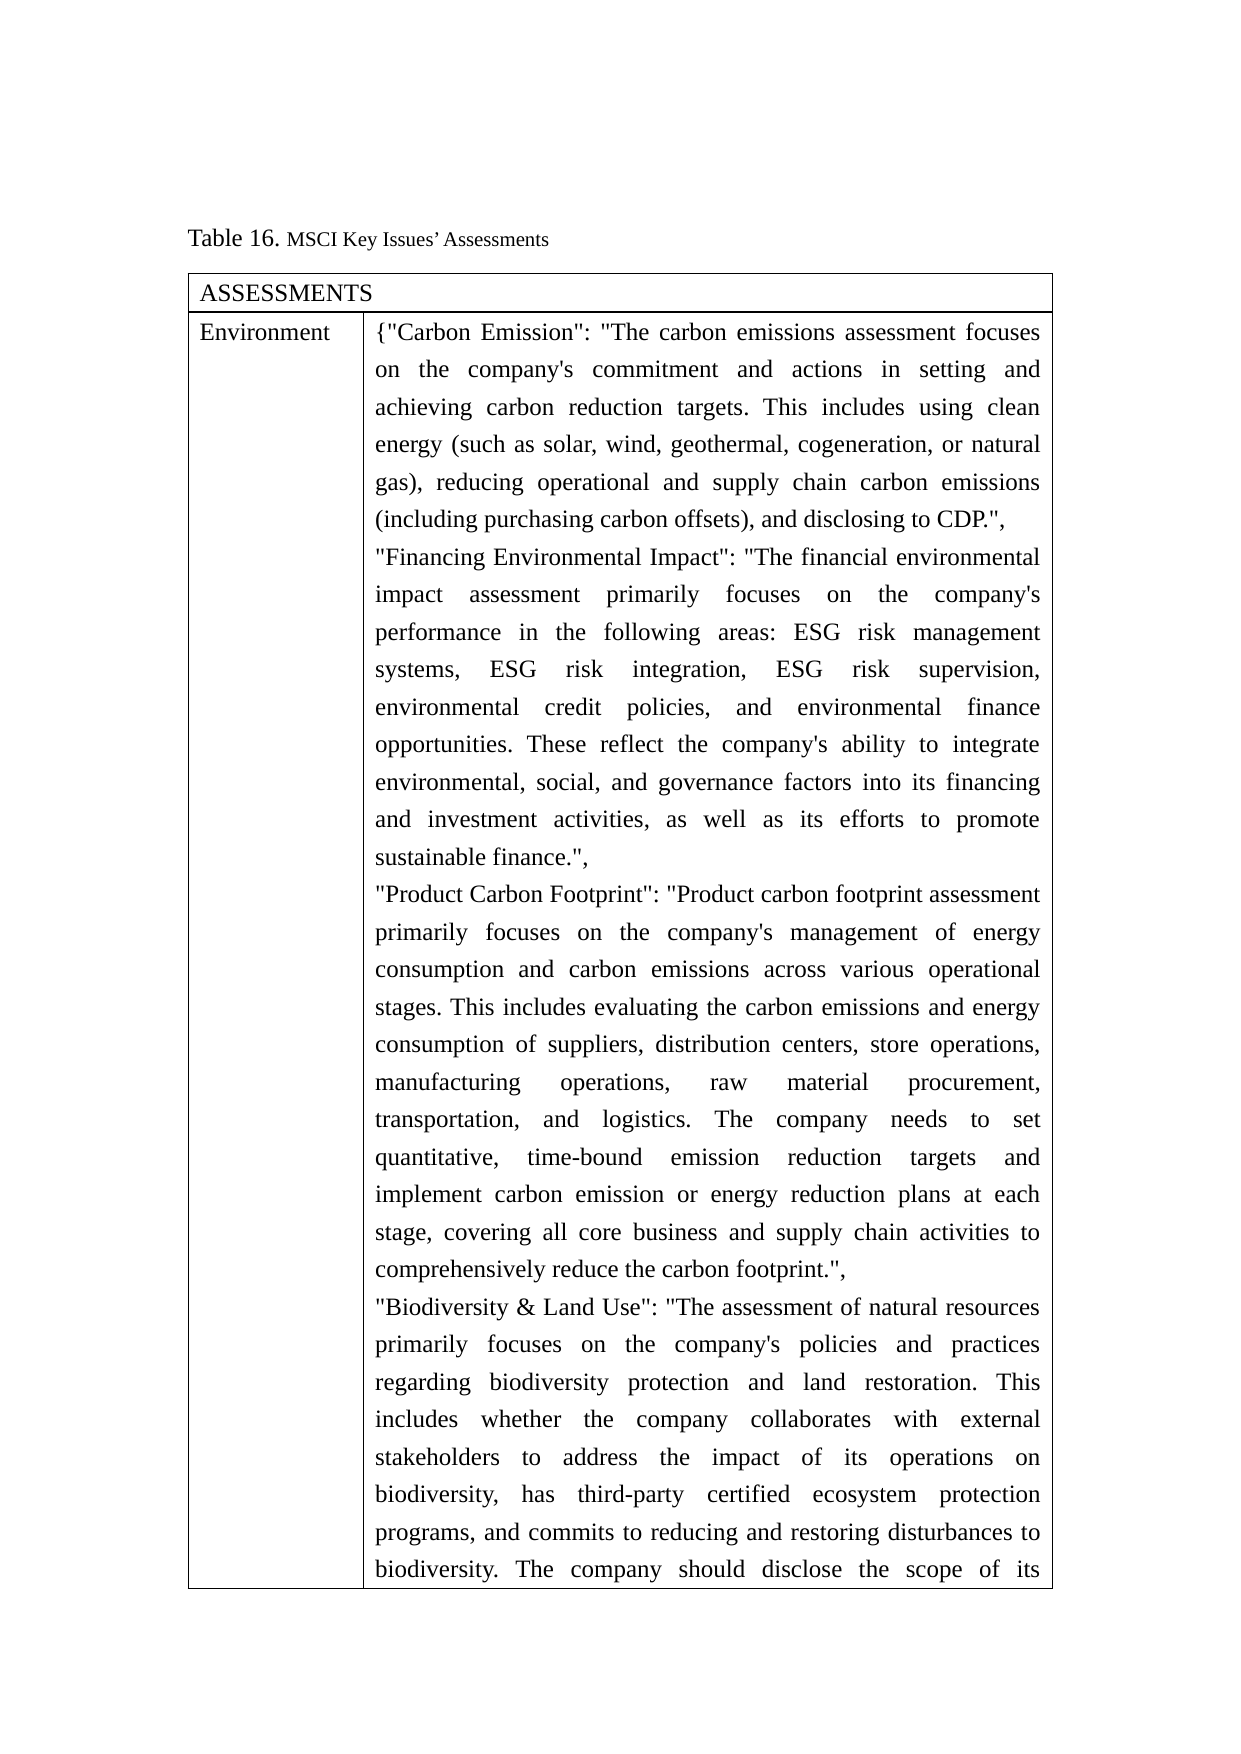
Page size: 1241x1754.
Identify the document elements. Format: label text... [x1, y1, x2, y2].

table_header ASSESSMENTS [189, 274, 1052, 311]
text Table 16. MSCI Key Issues’ Assessments [187, 219, 1053, 256]
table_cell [364, 313, 1052, 1587]
table_cell Environment [189, 313, 363, 1587]
